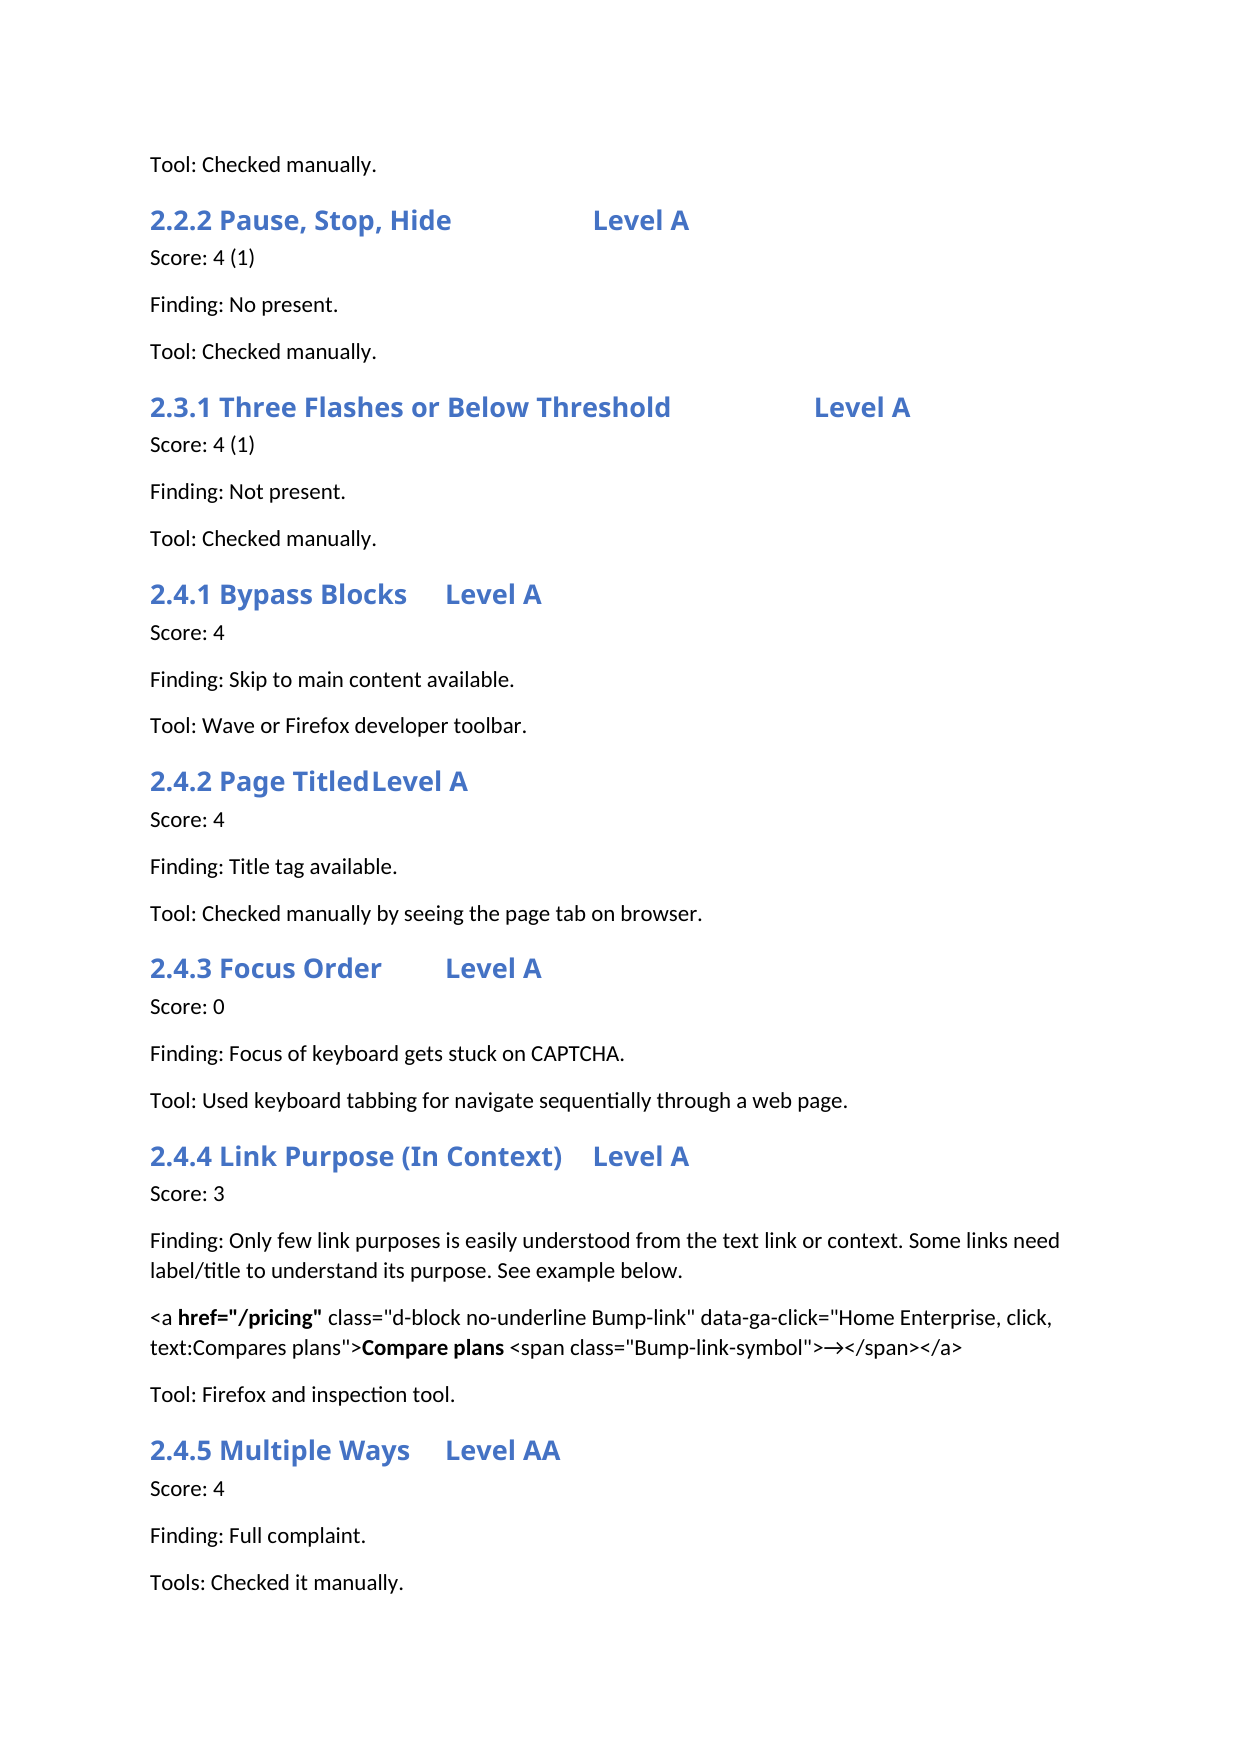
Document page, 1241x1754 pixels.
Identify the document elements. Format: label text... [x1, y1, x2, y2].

text Finding: Not present. [150, 477, 1090, 506]
subtitle 2.4.4 Link Purpose (In Context) Level A [150, 1137, 1090, 1174]
text Finding: Focus of keyboard gets stuck on CAPTCHA. [150, 1039, 1090, 1067]
text Score: 4 [150, 805, 1090, 833]
text Tool: Wave or Firefox developer toolbar. [150, 712, 1090, 739]
text Tool: Checked manually. [150, 150, 1090, 178]
text Finding: Only few link purposes is easily understood from the text link or context. Some links need label/title to understand its purpose. See example below. [150, 1226, 1090, 1284]
text Tool: Used keyboard tabbing for navigate sequentially through a web page. [150, 1086, 1090, 1114]
subtitle 2.4.1 Bypass Blocks Level A [150, 575, 1090, 612]
text Finding: Skip to main content available. [150, 665, 1090, 693]
text Score: 4 (1) [150, 243, 1090, 271]
text Tool: Firefox and inspection tool. [150, 1380, 1090, 1408]
text Tools: Checked it manually. [150, 1568, 1090, 1596]
text Score: 4 [150, 1474, 1090, 1502]
subtitle 2.4.2 Page Titled Level A [150, 763, 1090, 799]
subtitle 2.4.5 Multiple Ways Level AA [150, 1431, 1090, 1468]
text Tool: Checked manually. [150, 337, 1090, 365]
text Finding: Title tag available. [150, 852, 1090, 880]
subtitle 2.4.3 Focus Order Level A [150, 950, 1090, 987]
text Finding: Full complaint. [150, 1521, 1090, 1549]
text Finding: No present. [150, 290, 1090, 318]
text Tool: Checked manually. [150, 524, 1090, 552]
text Score: 4 [150, 618, 1090, 646]
text <a href="/pricing" class="d-block no-underline Bump-link" data-ga-click="Home Enterprise, click, text:Compares plans">Compare plans <span class="Bump-link-symbol">→</span></a> [150, 1303, 1090, 1362]
text Score: 3 [150, 1179, 1090, 1207]
subtitle 2.2.2 Pause, Stop, Hide Level A [150, 201, 1090, 238]
text Tool: Checked manually by seeing the page tab on browser. [150, 899, 1090, 927]
text Score: 4 (1) [150, 431, 1090, 459]
subtitle 2.3.1 Three Flashes or Below Threshold Level A [150, 388, 1090, 425]
text Score: 0 [150, 992, 1090, 1020]
